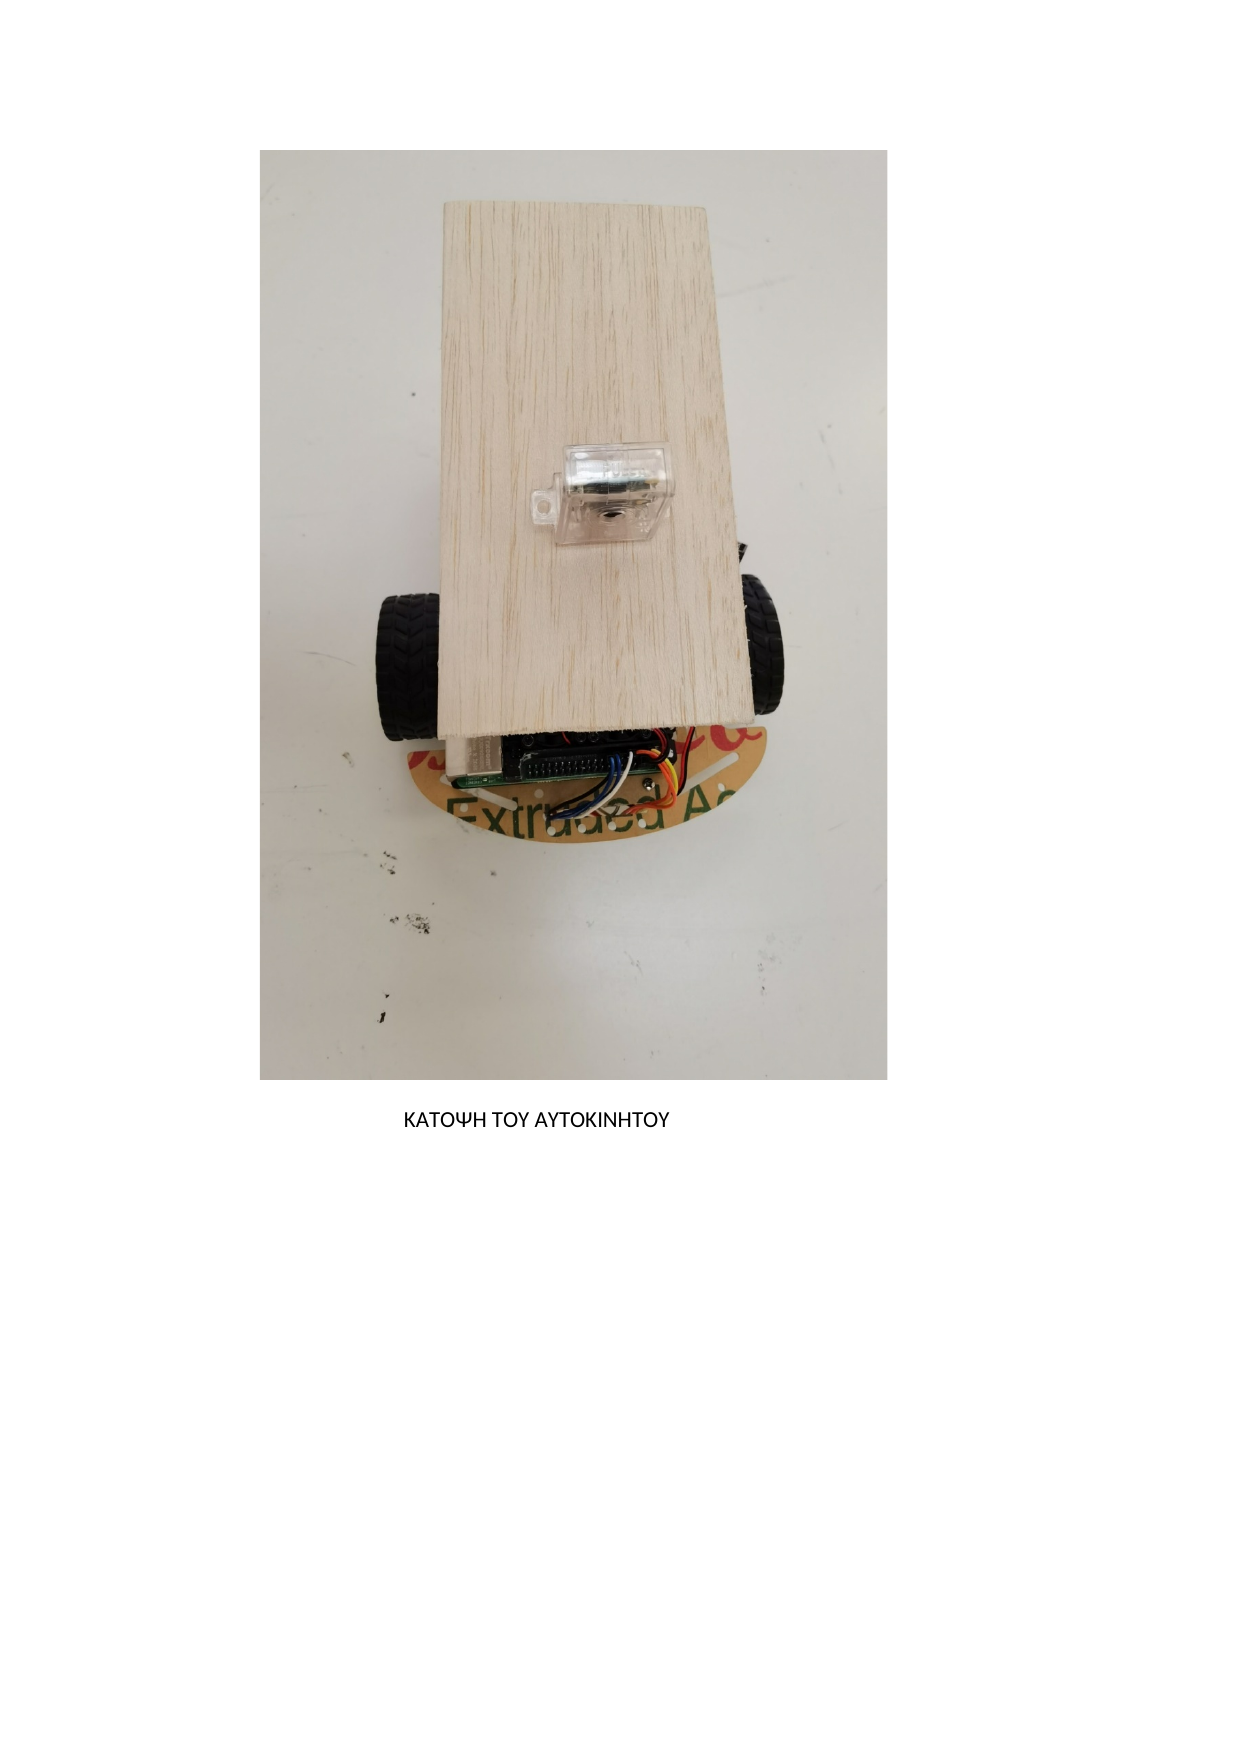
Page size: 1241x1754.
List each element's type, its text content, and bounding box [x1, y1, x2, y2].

text ΚΑΤΟΨΗ ΤΟΥ ΑΥΤΟΚΙΝΗΤΟΥ [187, 1105, 1053, 1133]
picture [259, 150, 888, 1080]
